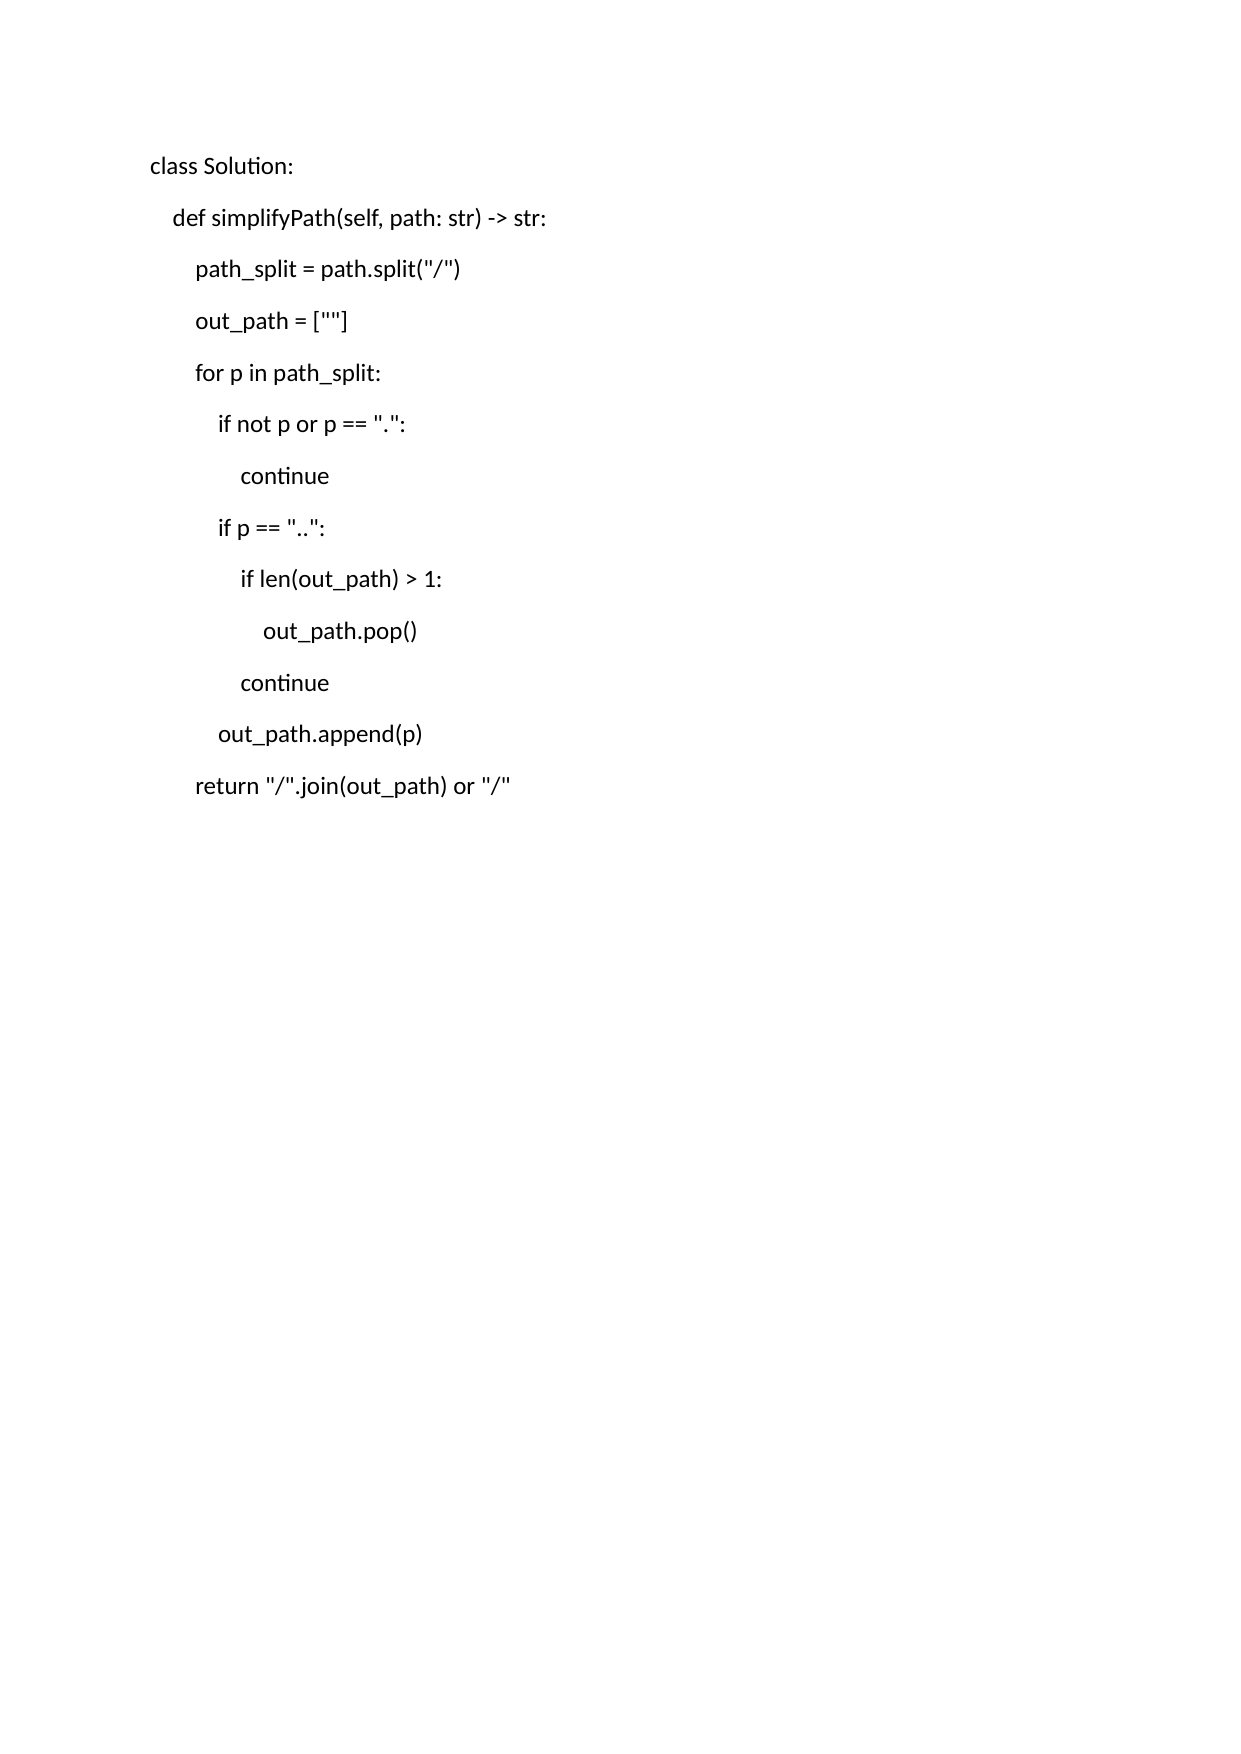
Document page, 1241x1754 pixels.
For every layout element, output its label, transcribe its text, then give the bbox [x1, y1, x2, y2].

text continue [150, 460, 1090, 491]
text path_split = path.split("/") [150, 253, 1090, 284]
text class Solution: [150, 150, 1090, 181]
text for p in path_split: [150, 357, 1090, 387]
text if not p or p == ".": [150, 408, 1090, 439]
text if len(out_path) > 1: [150, 563, 1090, 594]
text def simplifyPath(self, path: str) -> str: [150, 202, 1090, 232]
text if p == "..": [150, 512, 1090, 542]
text out_path.append(p) [150, 718, 1090, 749]
text return "/".join(out_path) or "/" [150, 770, 1090, 801]
text out_path = [""] [150, 305, 1090, 336]
text continue [150, 667, 1090, 697]
text out_path.pop() [150, 615, 1090, 646]
